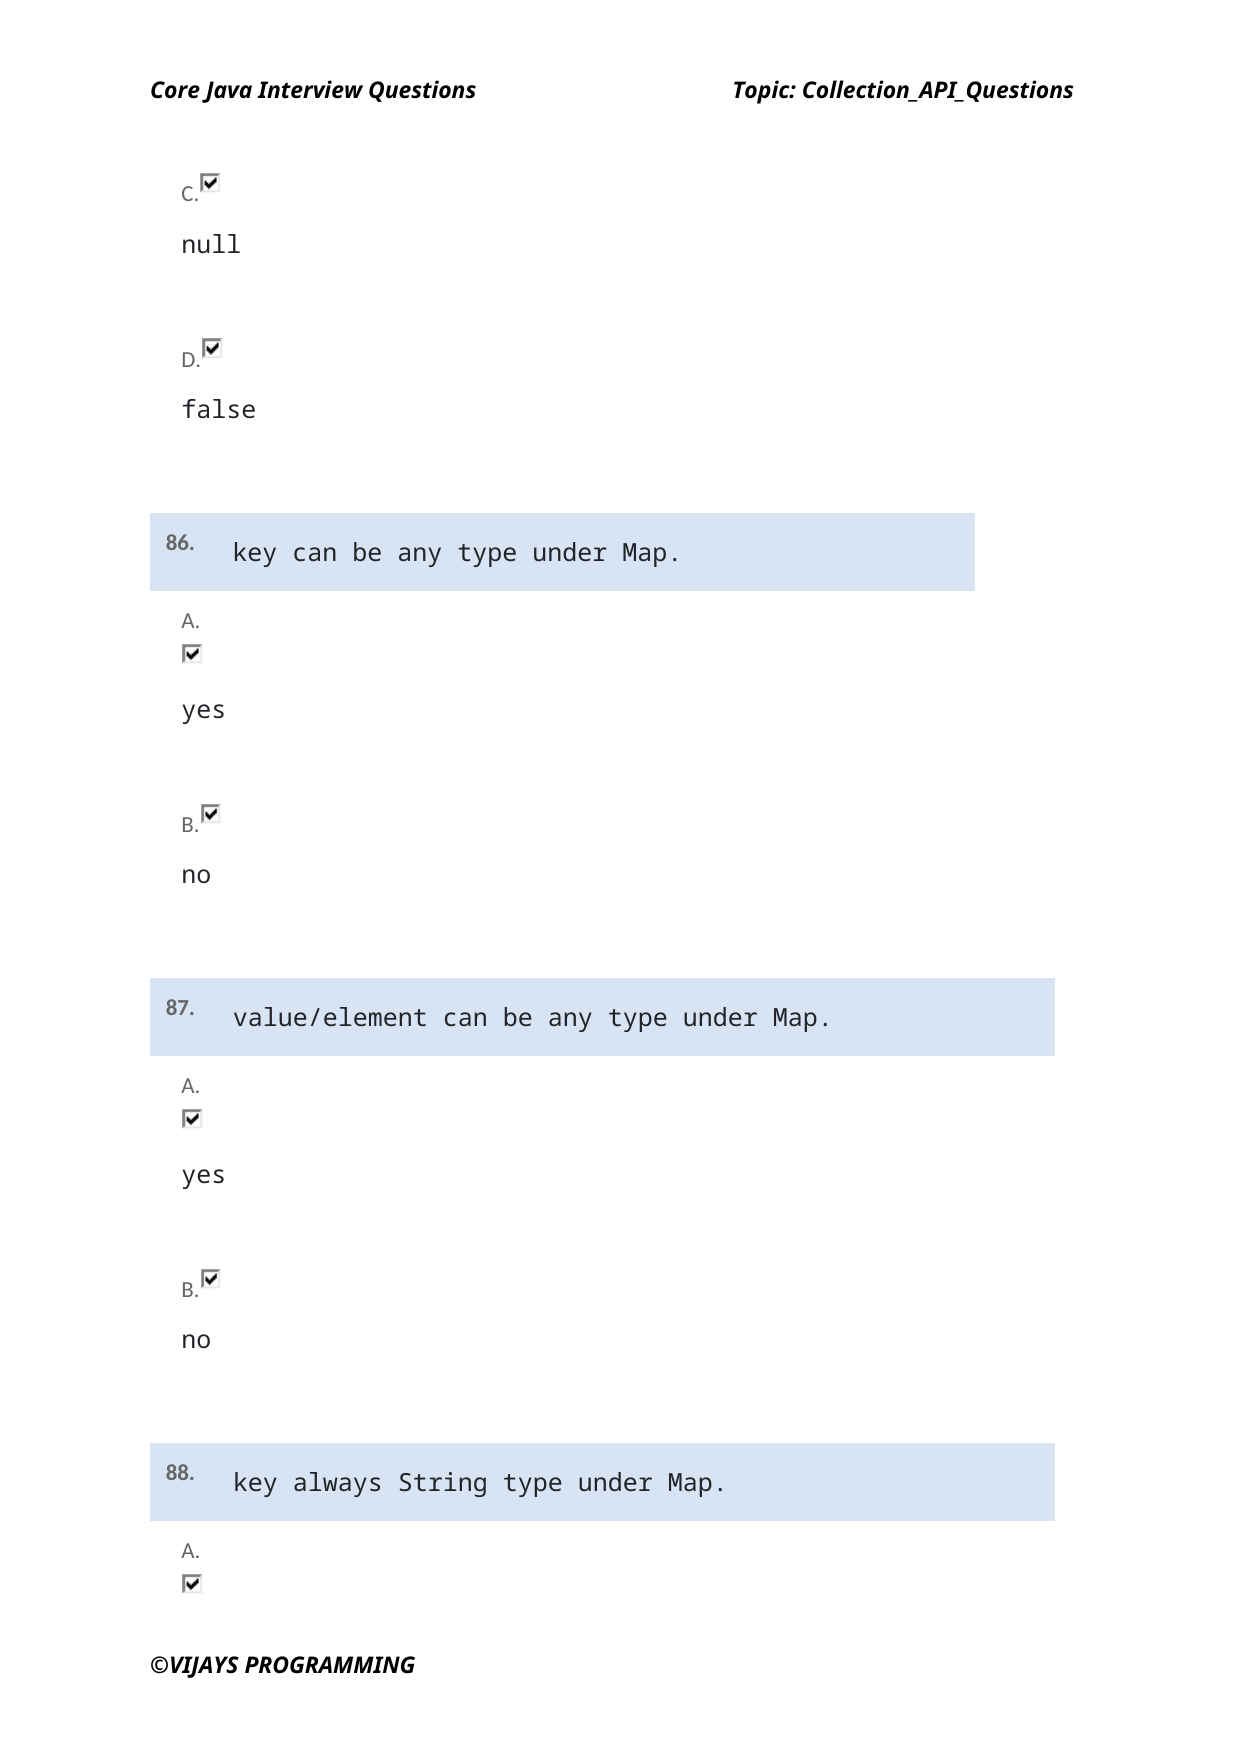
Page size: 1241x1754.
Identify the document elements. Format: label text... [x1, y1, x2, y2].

table_header 87. [150, 978, 217, 1056]
table_cell [150, 1056, 1090, 1443]
table_cell [150, 1521, 1090, 1580]
table_cell key always String type under Map. [217, 1443, 1055, 1521]
table_cell 88. [150, 1443, 217, 1521]
table_cell 86. [150, 513, 216, 591]
table_cell key can be any type under Map. [216, 513, 975, 591]
table_cell [150, 591, 1090, 978]
table_cell [150, 150, 1090, 513]
table_header value/element can be any type under Map. [217, 978, 1055, 1056]
